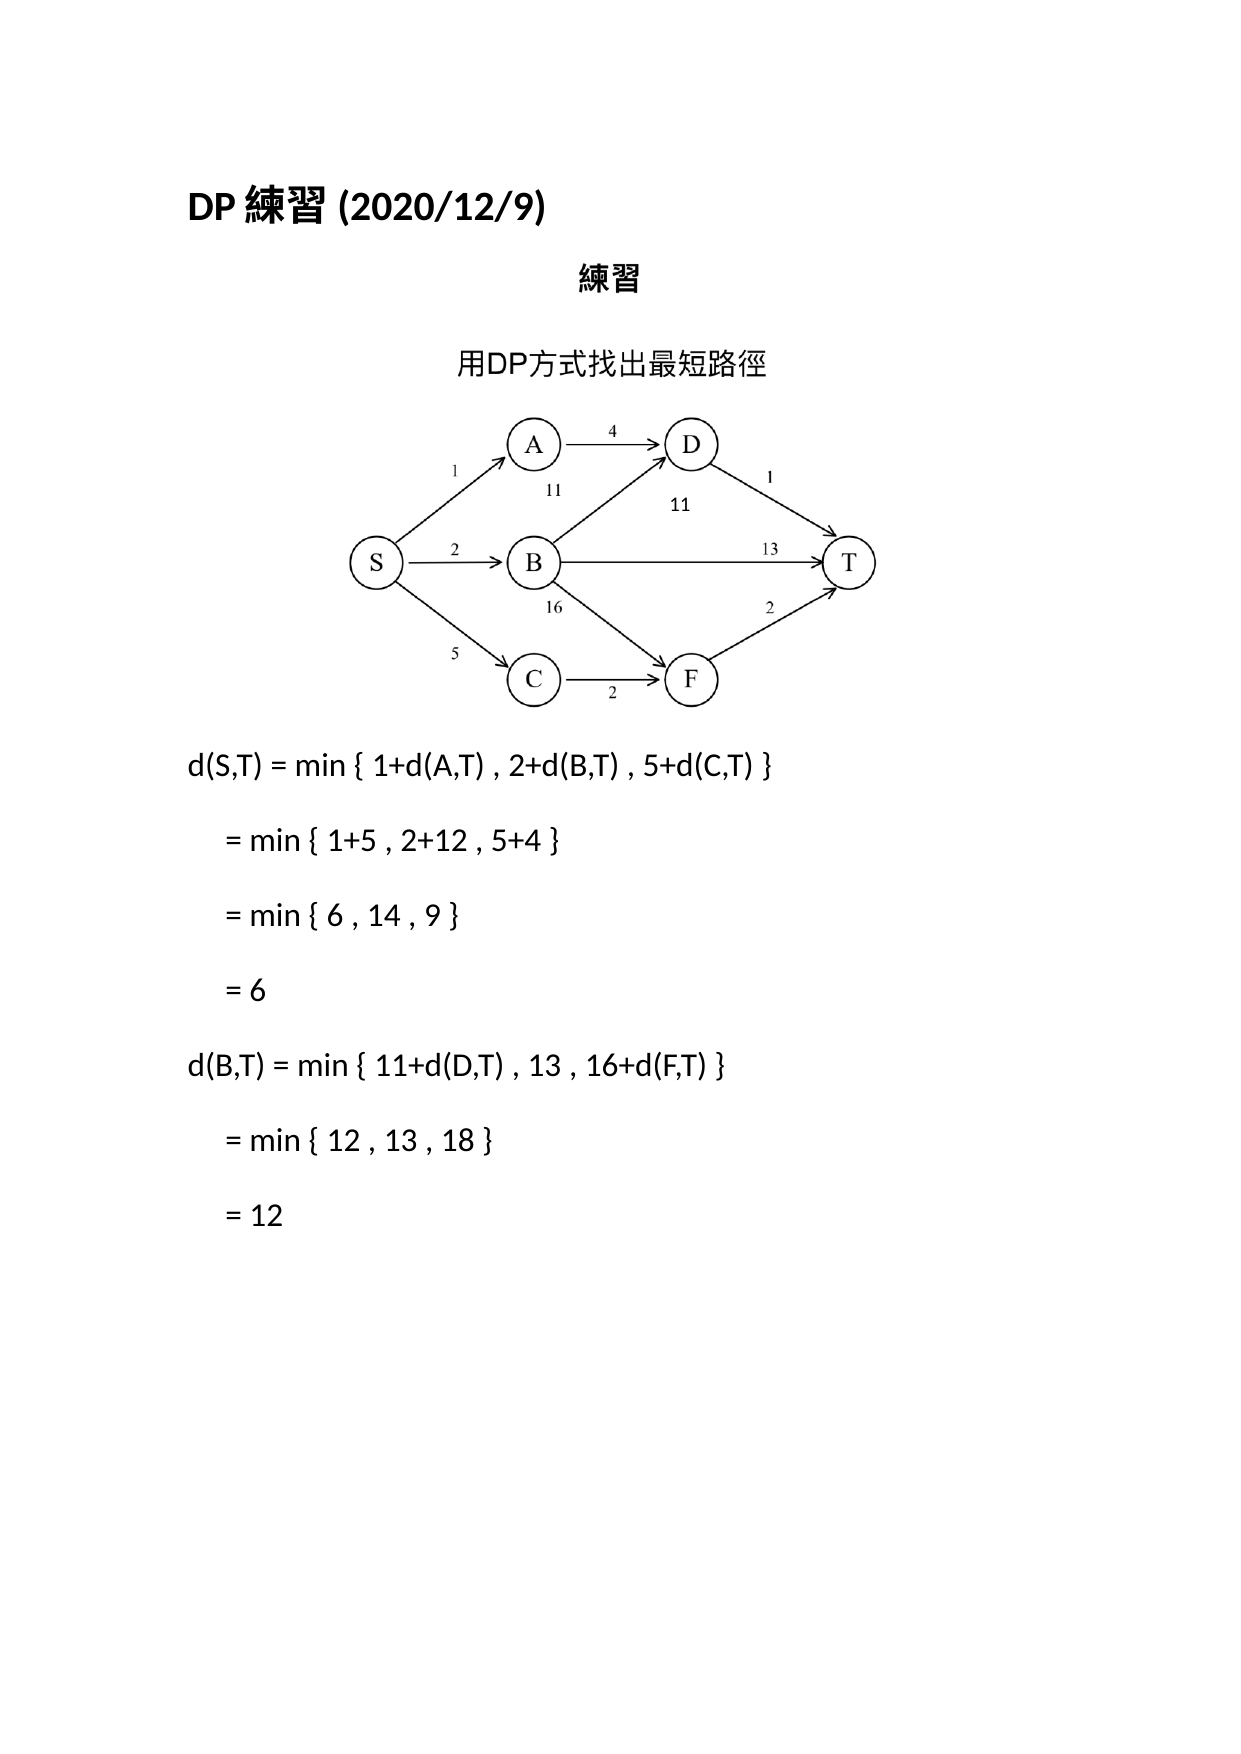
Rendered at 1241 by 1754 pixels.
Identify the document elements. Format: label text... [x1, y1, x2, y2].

text d(B,T) = min { 11+d(D,T) , 13 , 16+d(F,T) } [187, 1027, 1053, 1102]
text = 12 [187, 1177, 1053, 1252]
text = min { 1+5 , 2+12 , 5+4 } [187, 802, 1053, 877]
text DP練習 (2020/12/9) [187, 164, 1053, 239]
text = 6 [187, 952, 1053, 1027]
text = min { 6 , 14 , 9 } [187, 877, 1053, 952]
text d(S,T) = min { 1+d(A,T) , 2+d(B,T) , 5+d(C,T) } [187, 725, 1053, 802]
picture [187, 241, 1060, 725]
text = min { 12 , 13 , 18 } [187, 1102, 1053, 1177]
